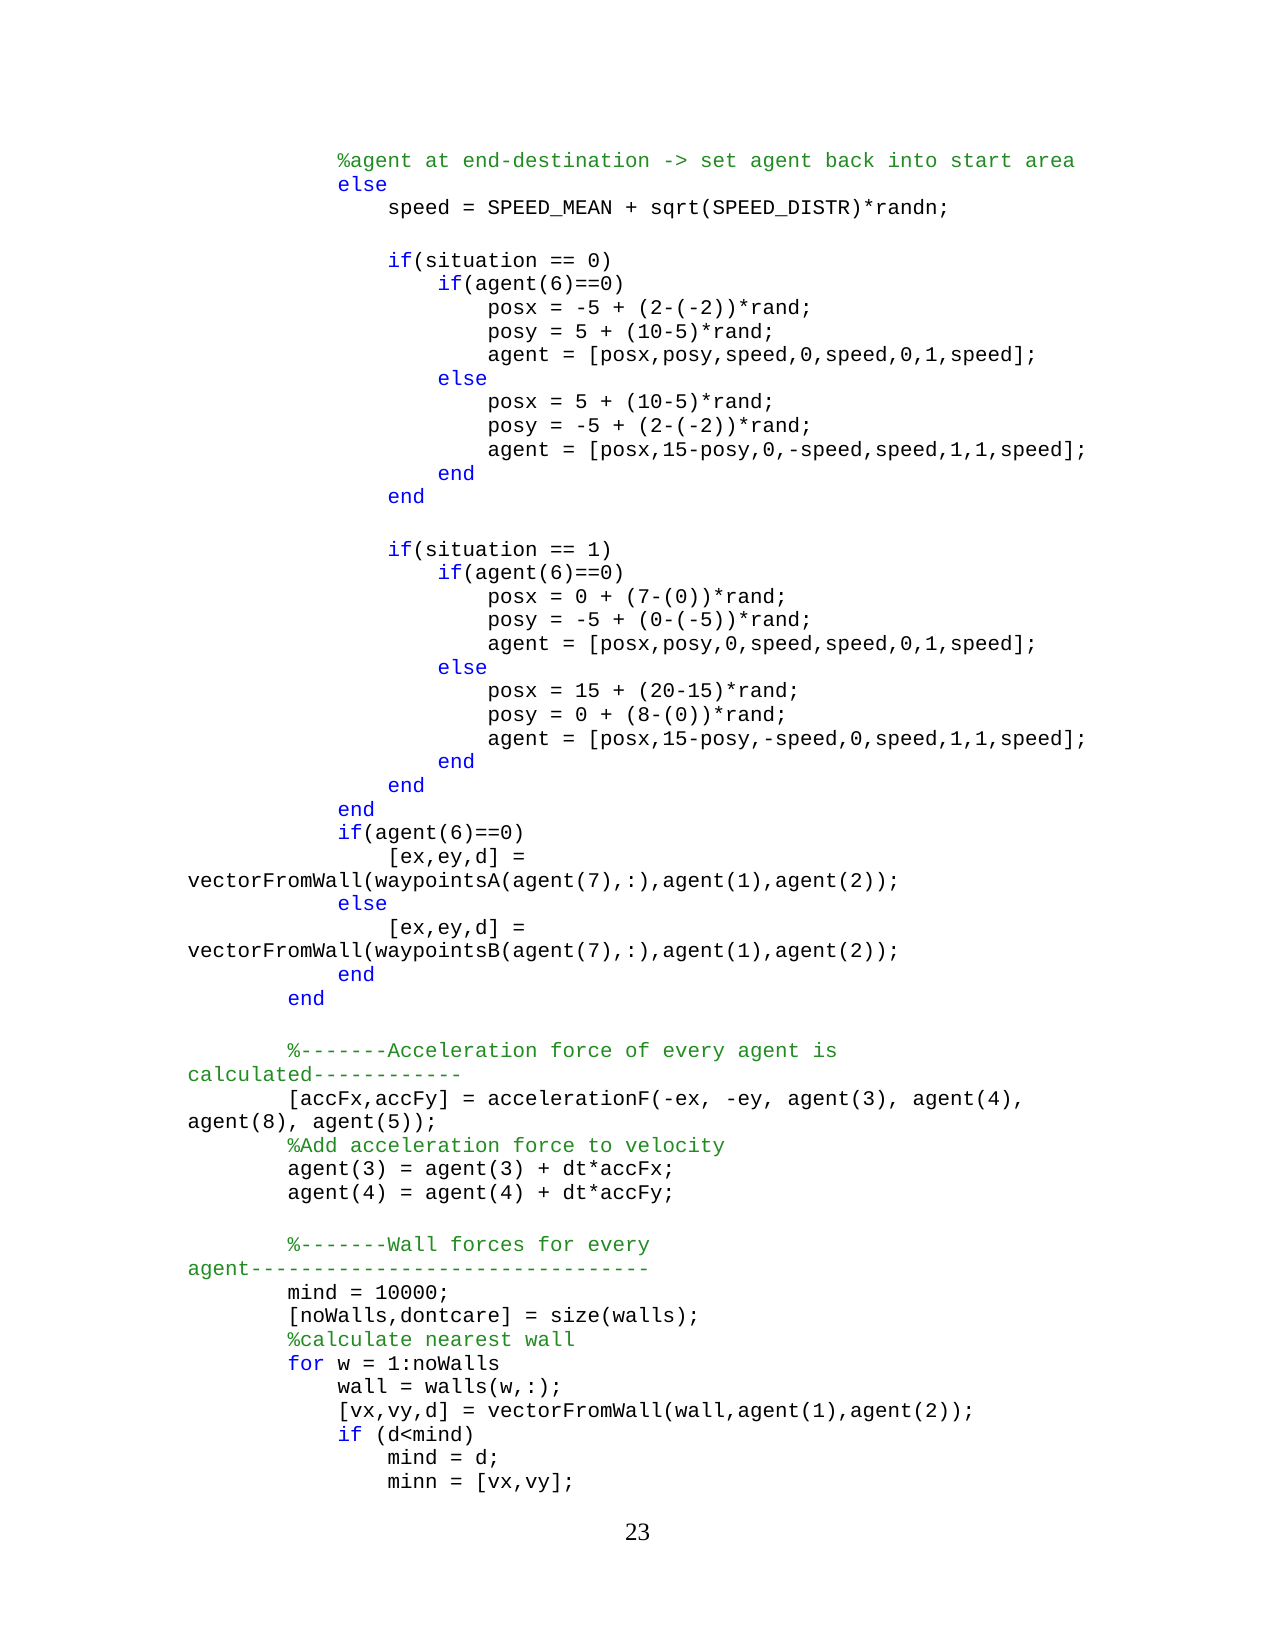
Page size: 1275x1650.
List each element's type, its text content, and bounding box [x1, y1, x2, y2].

text end [187, 799, 1087, 822]
text else [187, 893, 1087, 917]
text if (d<mind) [187, 1424, 1087, 1447]
text %-------Acceleration force of every agent is calculated------------ [187, 1040, 1087, 1087]
text posx = 15 + (20-15)*rand; [187, 680, 1087, 704]
text agent = [posx,posy,speed,0,speed,0,1,speed]; [187, 344, 1087, 368]
text if(situation == 0) [187, 250, 1087, 273]
text posx = 5 + (10-5)*rand; [187, 392, 1087, 415]
text end [187, 462, 1087, 486]
text if(agent(6)==0) [187, 562, 1087, 586]
text else [187, 657, 1087, 680]
text agent = [posx,posy,0,speed,speed,0,1,speed]; [187, 633, 1087, 657]
text minn = [vx,vy]; [187, 1471, 1087, 1494]
text agent = [posx,15-posy,0,-speed,speed,1,1,speed]; [187, 439, 1087, 462]
text agent = [posx,15-posy,-speed,0,speed,1,1,speed]; [187, 728, 1087, 751]
text if(agent(6)==0) [187, 822, 1087, 846]
text end [187, 964, 1087, 988]
text else [187, 368, 1087, 392]
text agent(4) = agent(4) + dt*accFy; [187, 1182, 1087, 1206]
text if(agent(6)==0) [187, 273, 1087, 297]
text mind = 10000; [187, 1282, 1087, 1305]
text posx = -5 + (2-(-2))*rand; [187, 297, 1087, 321]
text end [187, 988, 1087, 1011]
text posy = -5 + (0-(-5))*rand; [187, 609, 1087, 633]
text %-------Wall forces for every agent-------------------------------- [187, 1234, 1087, 1282]
text agent(3) = agent(3) + dt*accFx; [187, 1158, 1087, 1182]
text [ex,ey,d] = vectorFromWall(waypointsB(agent(7),:),agent(1),agent(2)); [187, 917, 1087, 964]
text for w = 1:noWalls [187, 1353, 1087, 1376]
text posy = -5 + (2-(-2))*rand; [187, 415, 1087, 439]
text if(situation == 1) [187, 538, 1087, 562]
text end [187, 486, 1087, 510]
text wall = walls(w,:); [187, 1376, 1087, 1400]
text posx = 0 + (7-(0))*rand; [187, 586, 1087, 609]
text end [187, 751, 1087, 775]
text mind = d; [187, 1447, 1087, 1471]
text [vx,vy,d] = vectorFromWall(wall,agent(1),agent(2)); [187, 1400, 1087, 1424]
text %Add acceleration force to velocity [187, 1135, 1087, 1158]
text else [187, 174, 1087, 197]
text posy = 0 + (8-(0))*rand; [187, 704, 1087, 728]
text %calculate nearest wall [187, 1329, 1087, 1353]
text end [187, 775, 1087, 799]
text [noWalls,dontcare] = size(walls); [187, 1305, 1087, 1329]
text [ex,ey,d] = vectorFromWall(waypointsA(agent(7),:),agent(1),agent(2)); [187, 846, 1087, 893]
text posy = 5 + (10-5)*rand; [187, 321, 1087, 344]
text %agent at end-destination -> set agent back into start area [187, 150, 1087, 174]
text speed = SPEED_MEAN + sqrt(SPEED_DISTR)*randn; [187, 197, 1087, 221]
text [accFx,accFy] = accelerationF(-ex, -ey, agent(3), agent(4), agent(8), agent(5)); [187, 1087, 1087, 1135]
